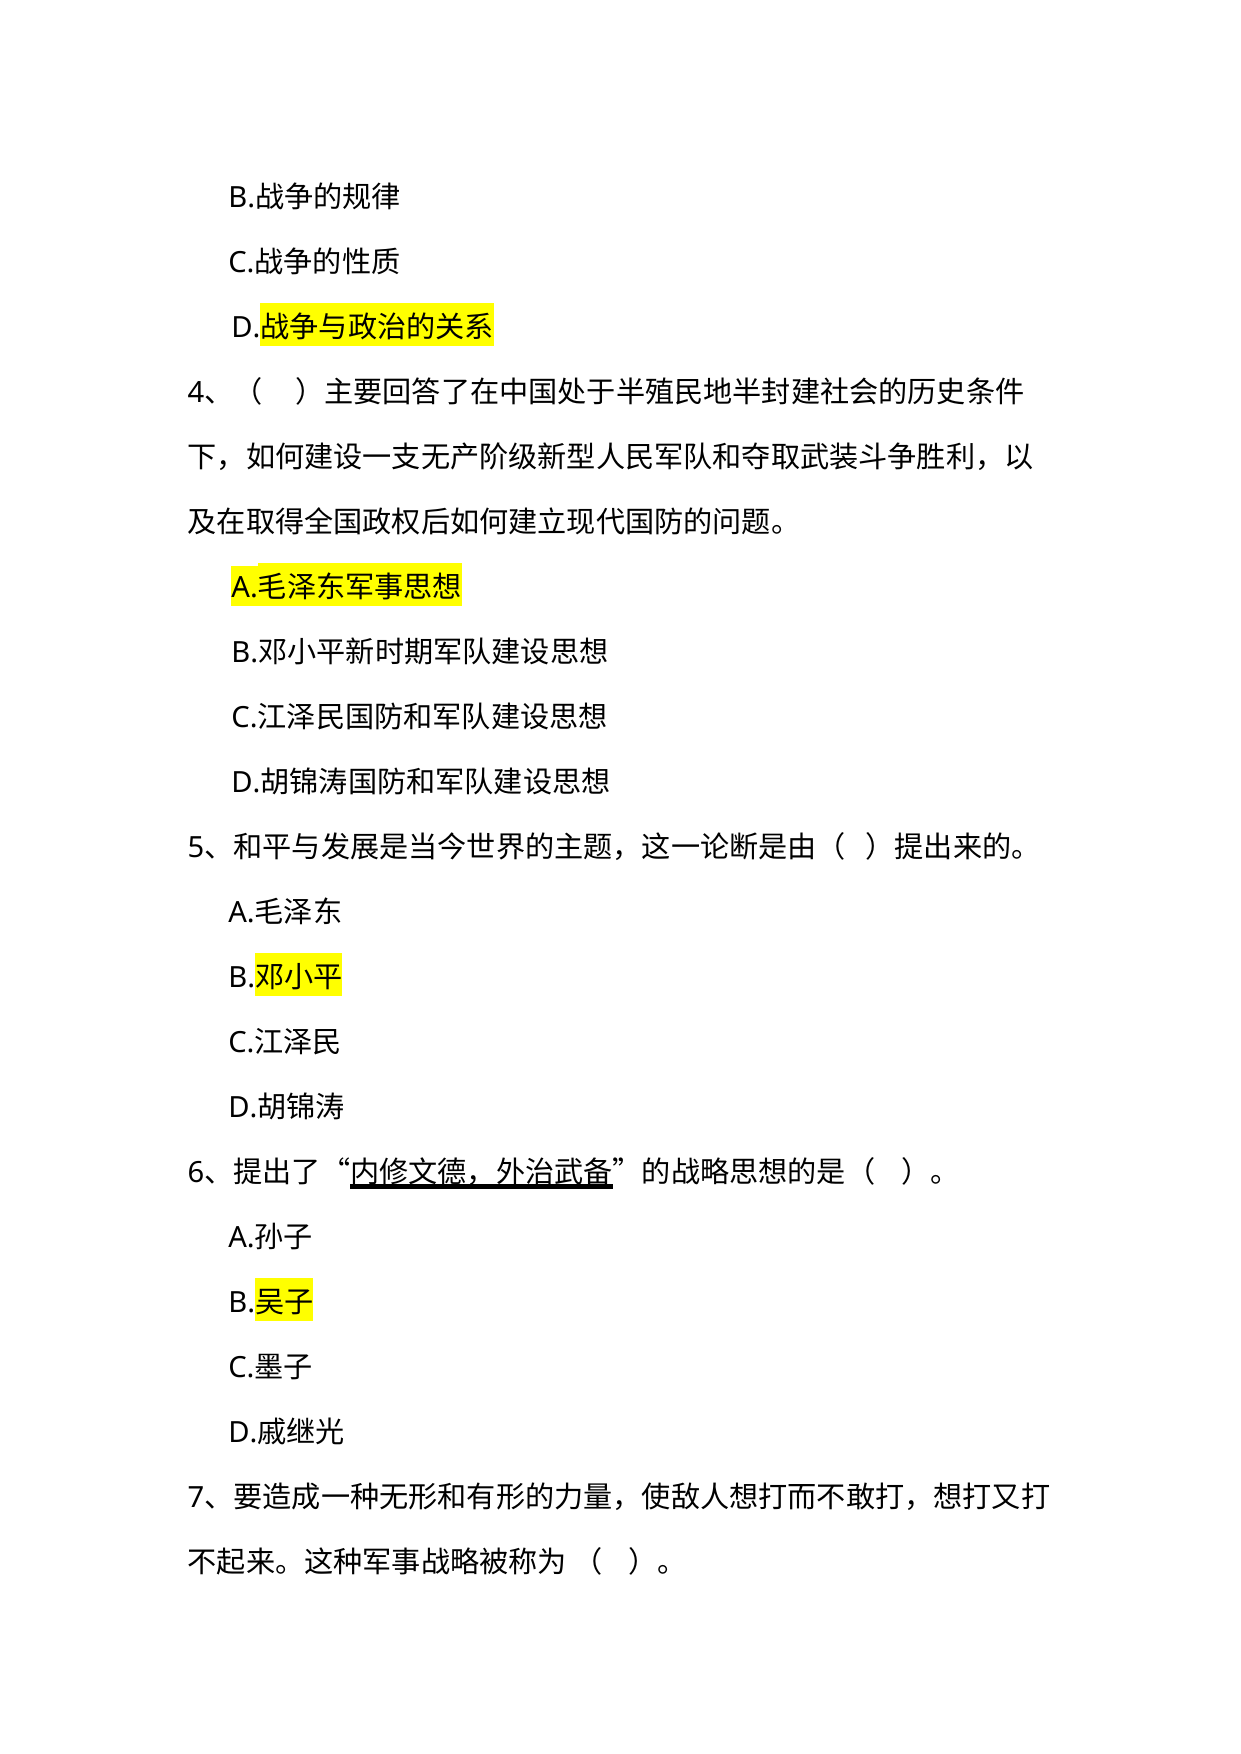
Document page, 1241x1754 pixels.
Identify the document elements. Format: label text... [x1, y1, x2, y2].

text D.戚继光 [187, 1397, 1053, 1462]
text D.胡锦涛国防和军队建设思想 [187, 747, 1053, 812]
text B.邓小平 [187, 942, 1053, 1007]
text A.毛泽东 [187, 877, 1053, 942]
text C.江泽民国防和军队建设思想 [187, 682, 1053, 747]
text B.战争的规律 [187, 162, 1053, 227]
text A.孙子 [187, 1202, 1053, 1267]
text C.江泽民 [187, 1007, 1053, 1072]
text C.墨子 [187, 1332, 1053, 1397]
text 7、要造成一种无形和有形的力量，使敌人想打而不敢打，想打又打不起来。这种军事战略被称为 （ ）。 [187, 1462, 1053, 1592]
text 5、和平与发展是当今世界的主题，这一论断是由（ ）提出来的。 [187, 812, 1053, 877]
text A.毛泽东军事思想 [187, 552, 1053, 617]
text 6、提出了“内修文德，外治武备”的战略思想的是（ ）。 [187, 1137, 1053, 1202]
text 4、（ ）主要回答了在中国处于半殖民地半封建社会的历史条件下，如何建设一支无产阶级新型人民军队和夺取武装斗争胜利，以及在取得全国政权后如何建立现代国防的问题。 [187, 357, 1053, 552]
text B.吴子 [187, 1267, 1053, 1332]
text D.战争与政治的关系 [187, 292, 1053, 357]
text B.邓小平新时期军队建设思想 [187, 617, 1053, 682]
text C.战争的性质 [187, 227, 1053, 292]
text D.胡锦涛 [187, 1072, 1053, 1137]
